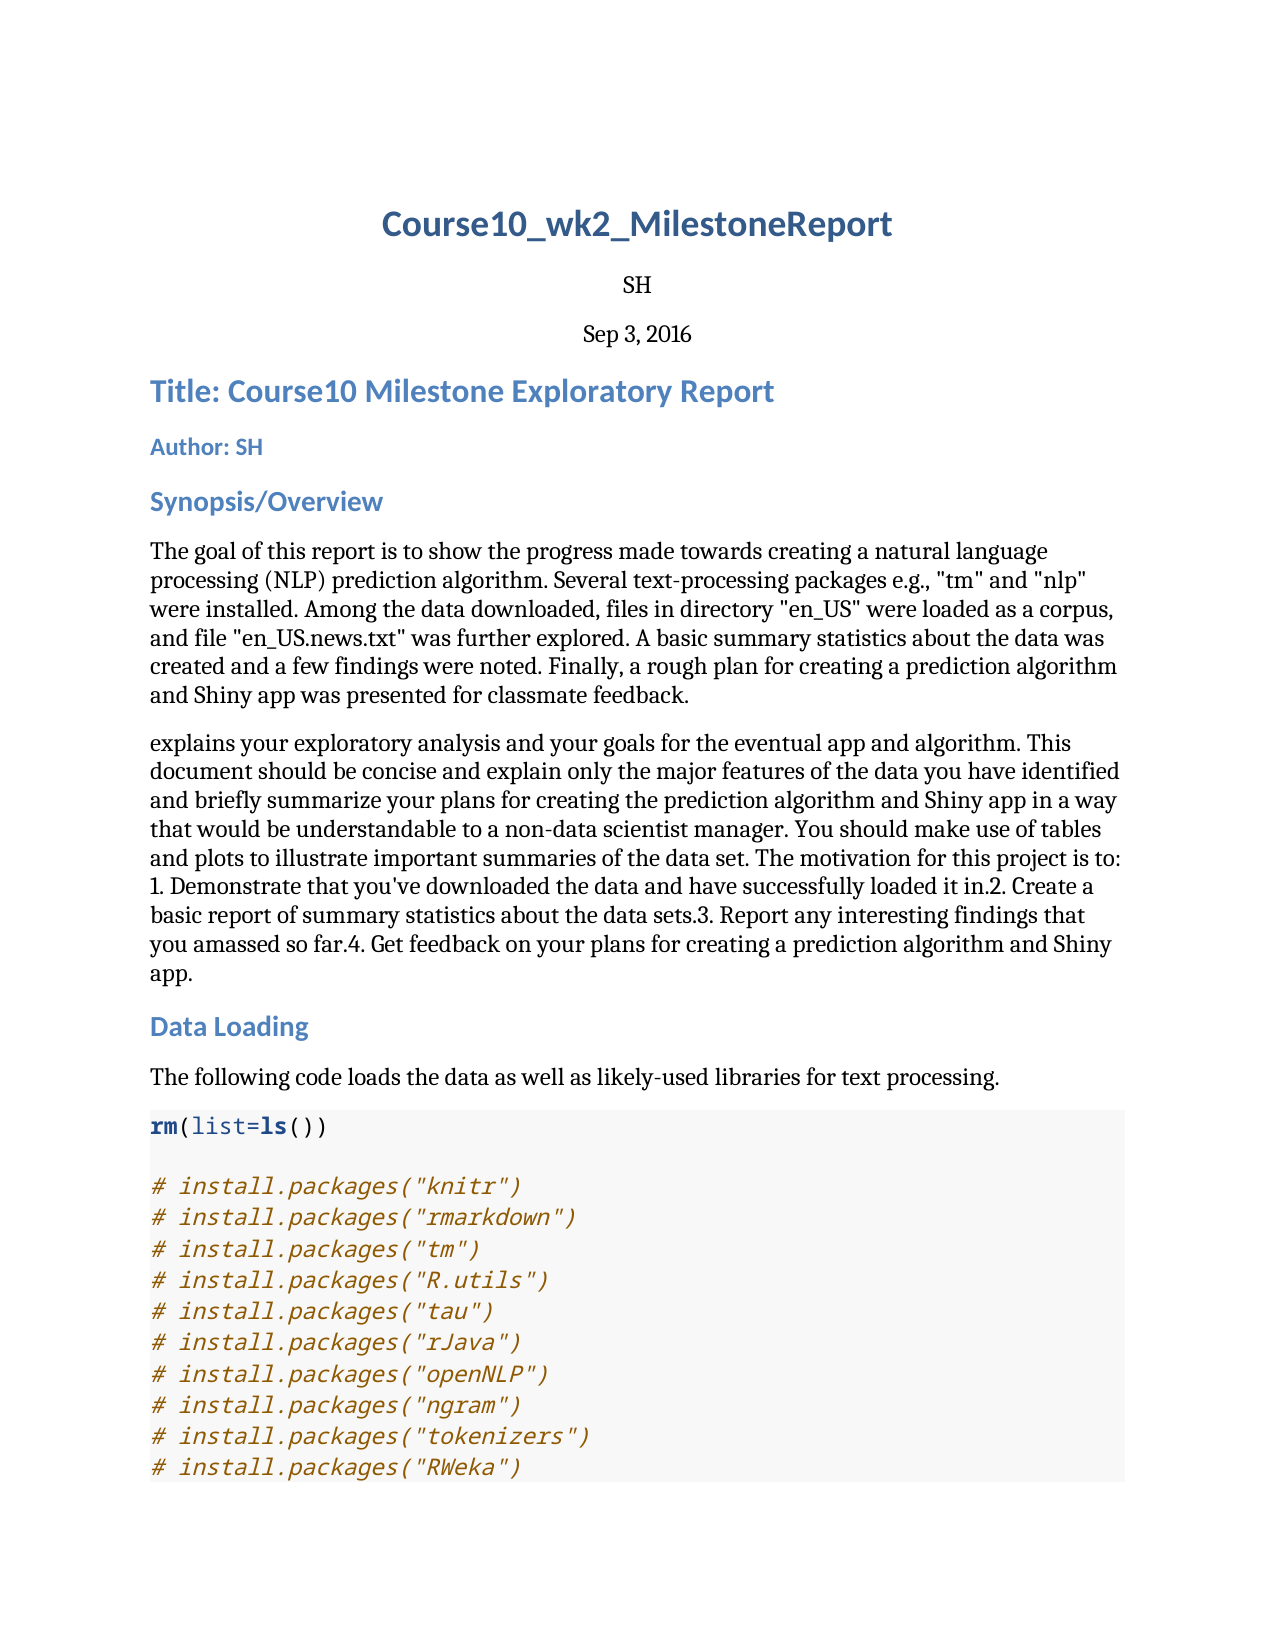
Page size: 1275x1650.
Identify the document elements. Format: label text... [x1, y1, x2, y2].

subtitle Title: Course10 Milestone Exploratory Report [150, 370, 1125, 411]
text The goal of this report is to show the progress made towards creating a natural language processing (NLP) prediction algorithm. Several text-processing packages e.g., "tm" and "nlp" were installed. Among the data downloaded, files in directory "en_US" were loaded as a corpus, and file "en_US.news.txt" was further explored. A basic summary statistics about the data was created and a few findings were noted. Finally, a rough plan for creating a prediction algorithm and Shiny app was presented for classmate feedback. [150, 537, 1125, 710]
text SH [150, 271, 1125, 299]
subtitle Synopsis/Overview [150, 483, 1125, 518]
subtitle Data Loading [150, 1008, 1125, 1044]
text The following code loads the data as well as likely-used libraries for text processing. [150, 1062, 1125, 1091]
title Course10_wk2_MilestoneReport [150, 200, 1125, 246]
text Sep 3, 2016 [150, 320, 1125, 349]
text explains your exploratory analysis and your goals for the eventual app and algorithm. This document should be concise and explain only the major features of the data you have identified and briefly summarize your plans for creating the prediction algorithm and Shiny app in a way that would be understandable to a non-data scientist manager. You should make use of tables and plots to illustrate important summaries of the data set. The motivation for this project is to: 1. Demonstrate that you've downloaded the data and have successfully loaded it in.2. Create a basic report of summary statistics about the data sets.3. Report any interesting findings that you amassed so far.4. Get feedback on your plans for creating a prediction algorithm and Shiny app. [150, 728, 1125, 987]
subtitle Author: SH [150, 432, 1125, 462]
